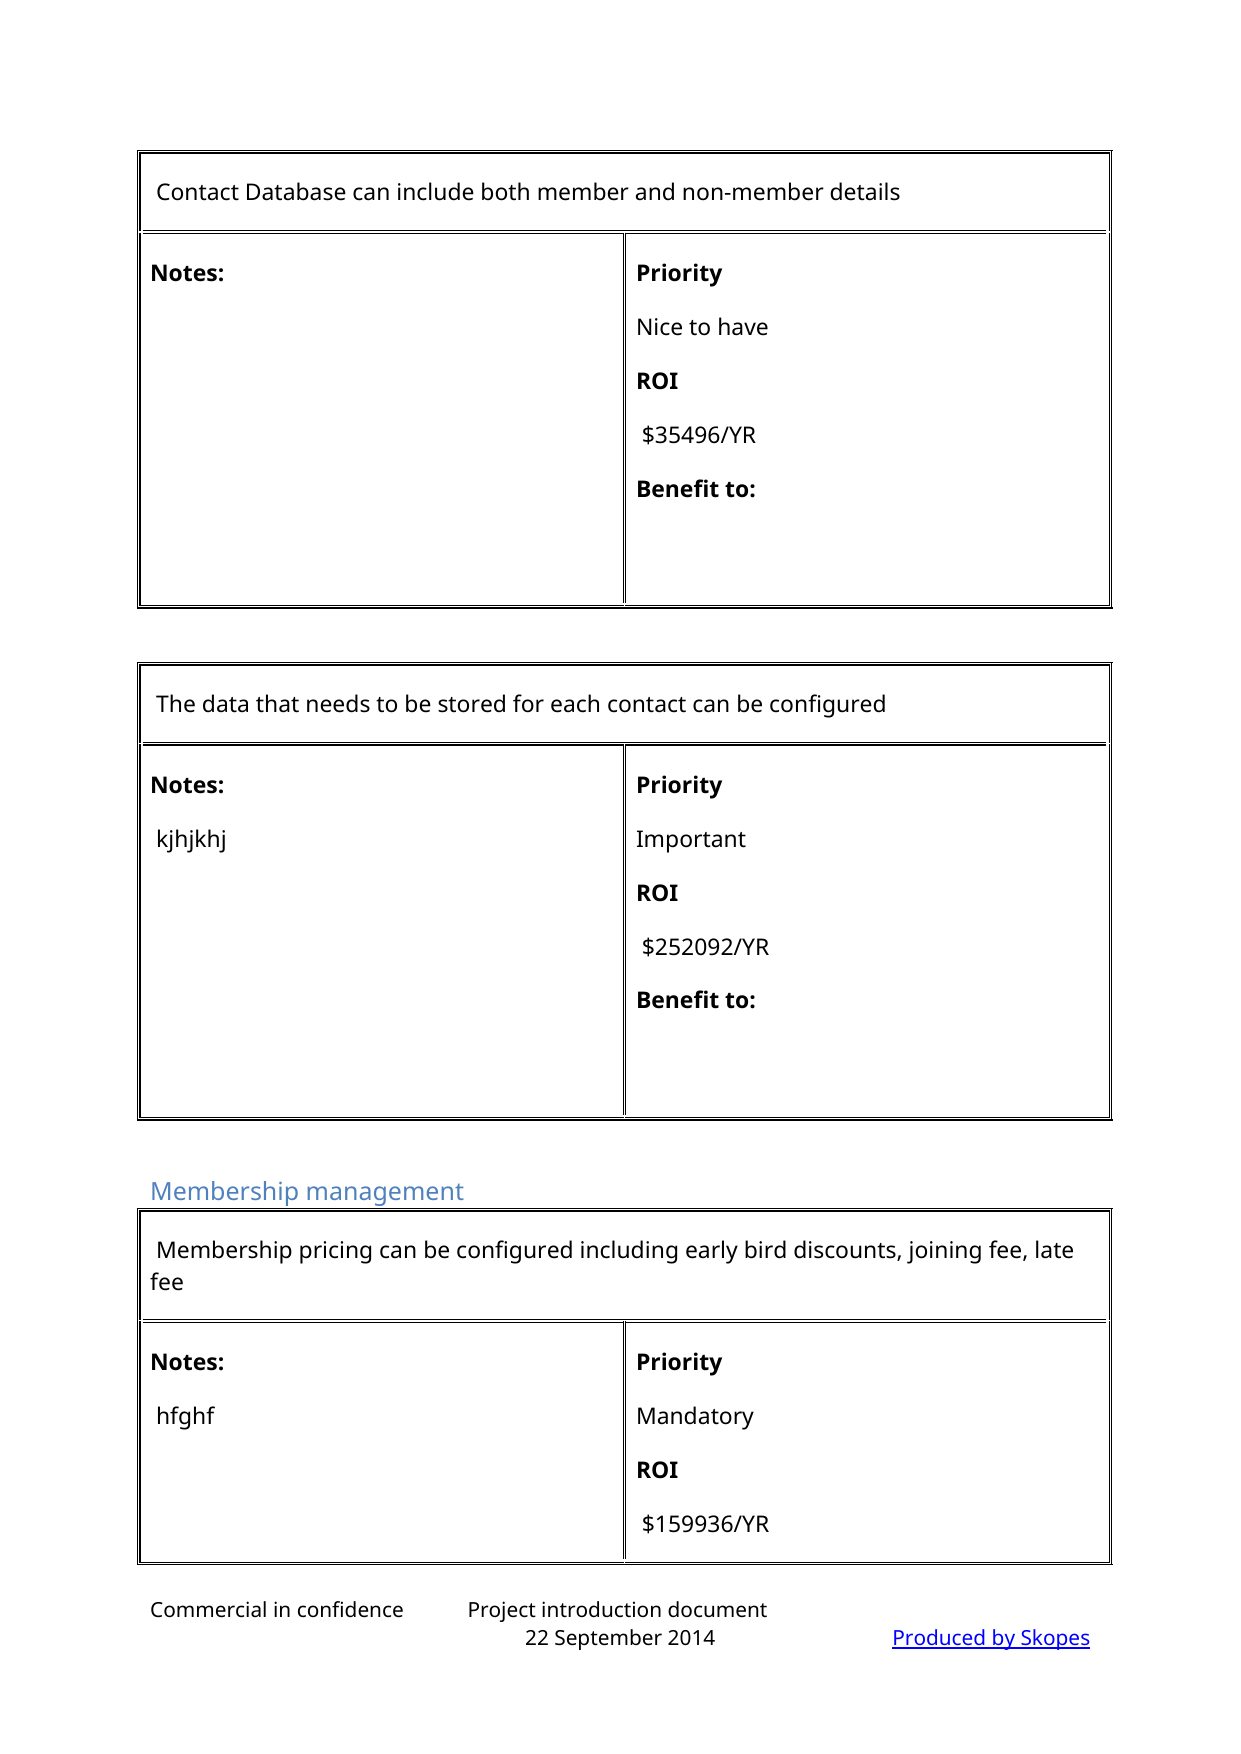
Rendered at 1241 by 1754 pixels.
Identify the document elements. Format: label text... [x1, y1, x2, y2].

table_cell Priority Nice to have ROI $35496/YR Benefit to: [625, 230, 1111, 605]
table_header Membership pricing can be configured including early bird discounts, joining fee, late fee [141, 1212, 1109, 1319]
text Membership management [150, 1174, 1090, 1208]
table_header Contact Database can include both member and non-member details [141, 154, 1109, 230]
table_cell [625, 1319, 1111, 1562]
table_cell Priority Important ROI $252092/YR Benefit to: [625, 742, 1111, 1117]
table_header The data that needs to be stored for each contact can be configured [141, 666, 1109, 742]
table_cell Notes: [139, 230, 624, 605]
table_cell Notes: kjhjkhj [139, 742, 624, 1117]
table_cell Notes: hfghf [139, 1319, 624, 1562]
